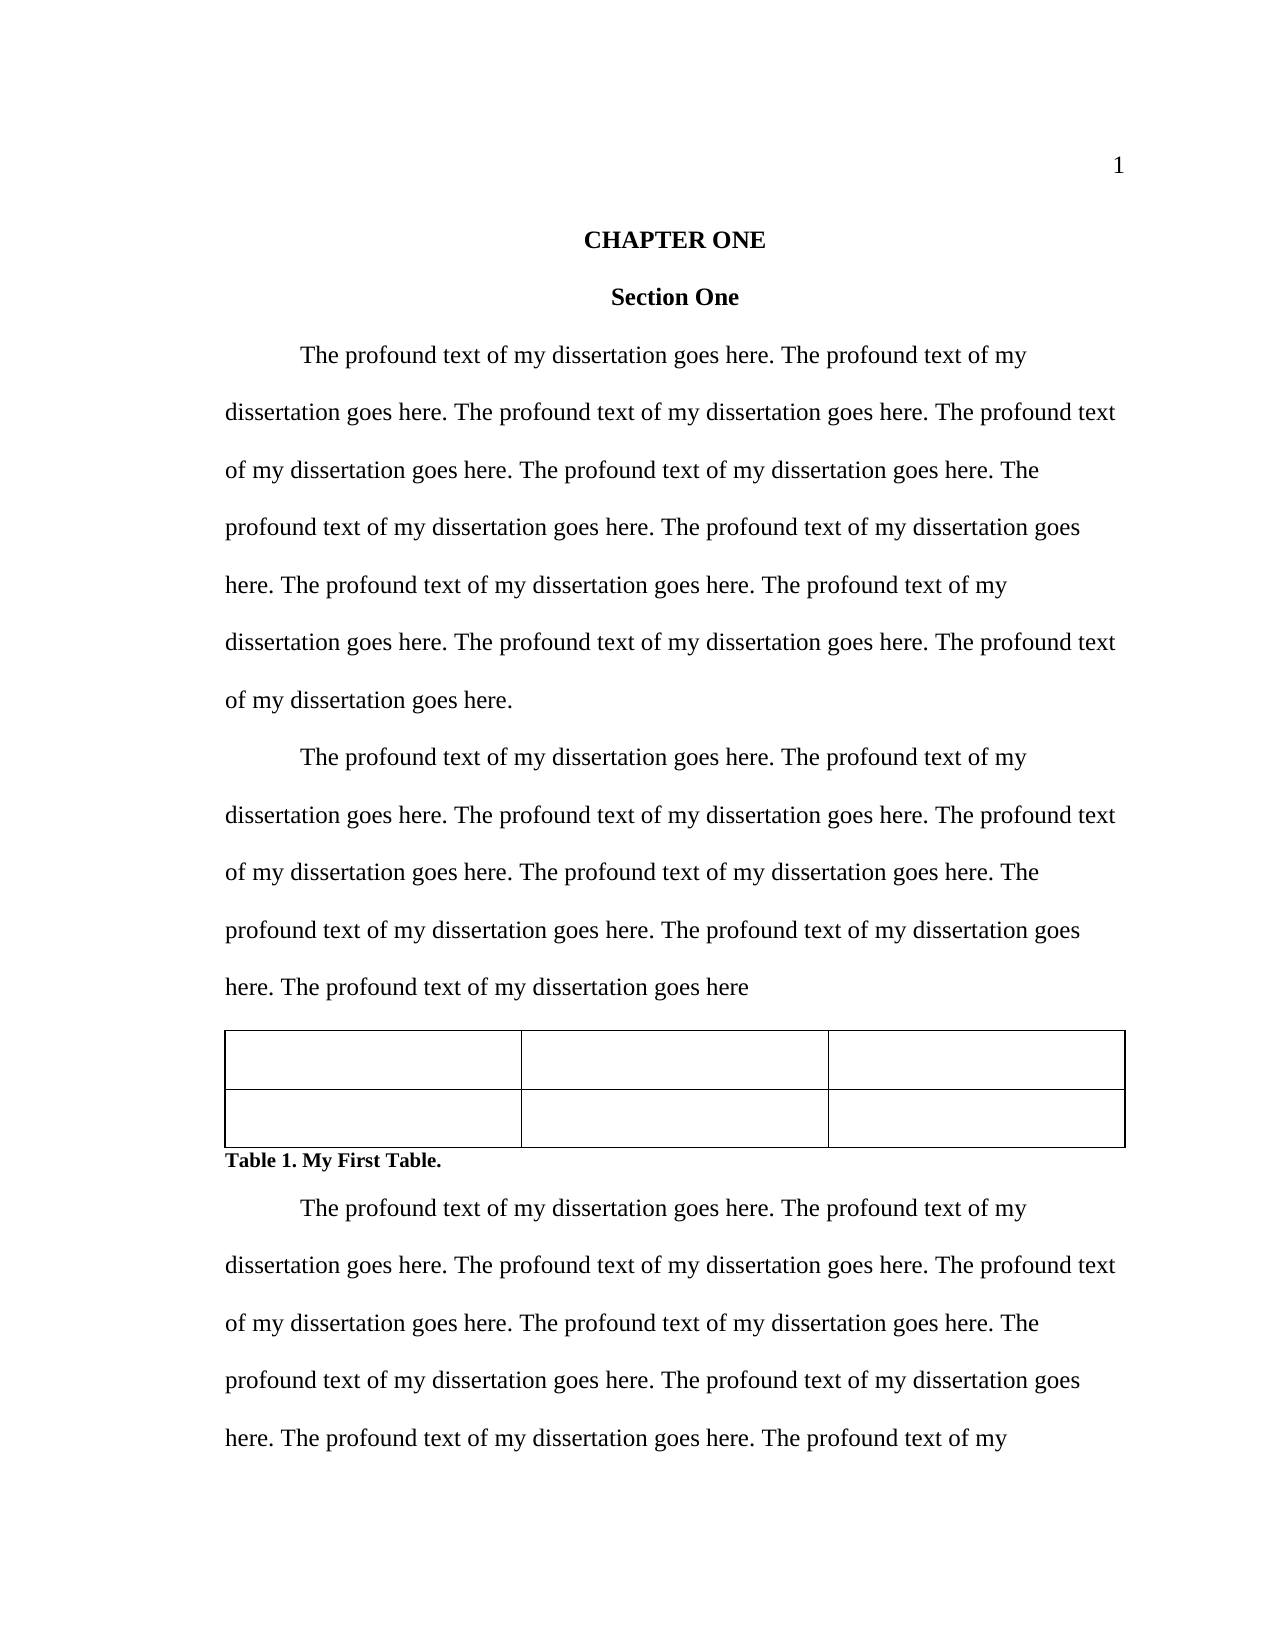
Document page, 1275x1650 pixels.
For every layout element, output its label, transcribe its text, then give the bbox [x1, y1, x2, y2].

table_header [829, 1031, 1124, 1088]
text The profound text of my dissertation goes here. The profound text of my dissertation goes here. The profound text of my dissertation goes here. The profound text of my dissertation goes here. The profound text of my dissertation goes here. The profound text of my dissertation goes here. The profound text of my dissertation goes here. The profound text of my dissertation goes here [225, 742, 1125, 1001]
table_header [522, 1031, 828, 1088]
subtitle CHAPTER ONE [225, 225, 1125, 254]
text The profound text of my dissertation goes here. The profound text of my dissertation goes here. The profound text of my dissertation goes here. The profound text of my dissertation goes here. The profound text of my dissertation goes here. The profound text of my dissertation goes here. The profound text of my dissertation goes here. The profound text of my dissertation goes here. The profound text of my dissertation goes here. The profound text of my dissertation goes here. The profound text of my dissertation goes here. [225, 340, 1125, 714]
table_cell [522, 1090, 828, 1147]
table_cell [829, 1090, 1124, 1147]
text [225, 1193, 1125, 1452]
table_header [226, 1031, 521, 1088]
text Table 1. My First Table. [225, 1148, 1125, 1172]
subtitle Section One [225, 282, 1125, 311]
table_cell [226, 1090, 521, 1147]
